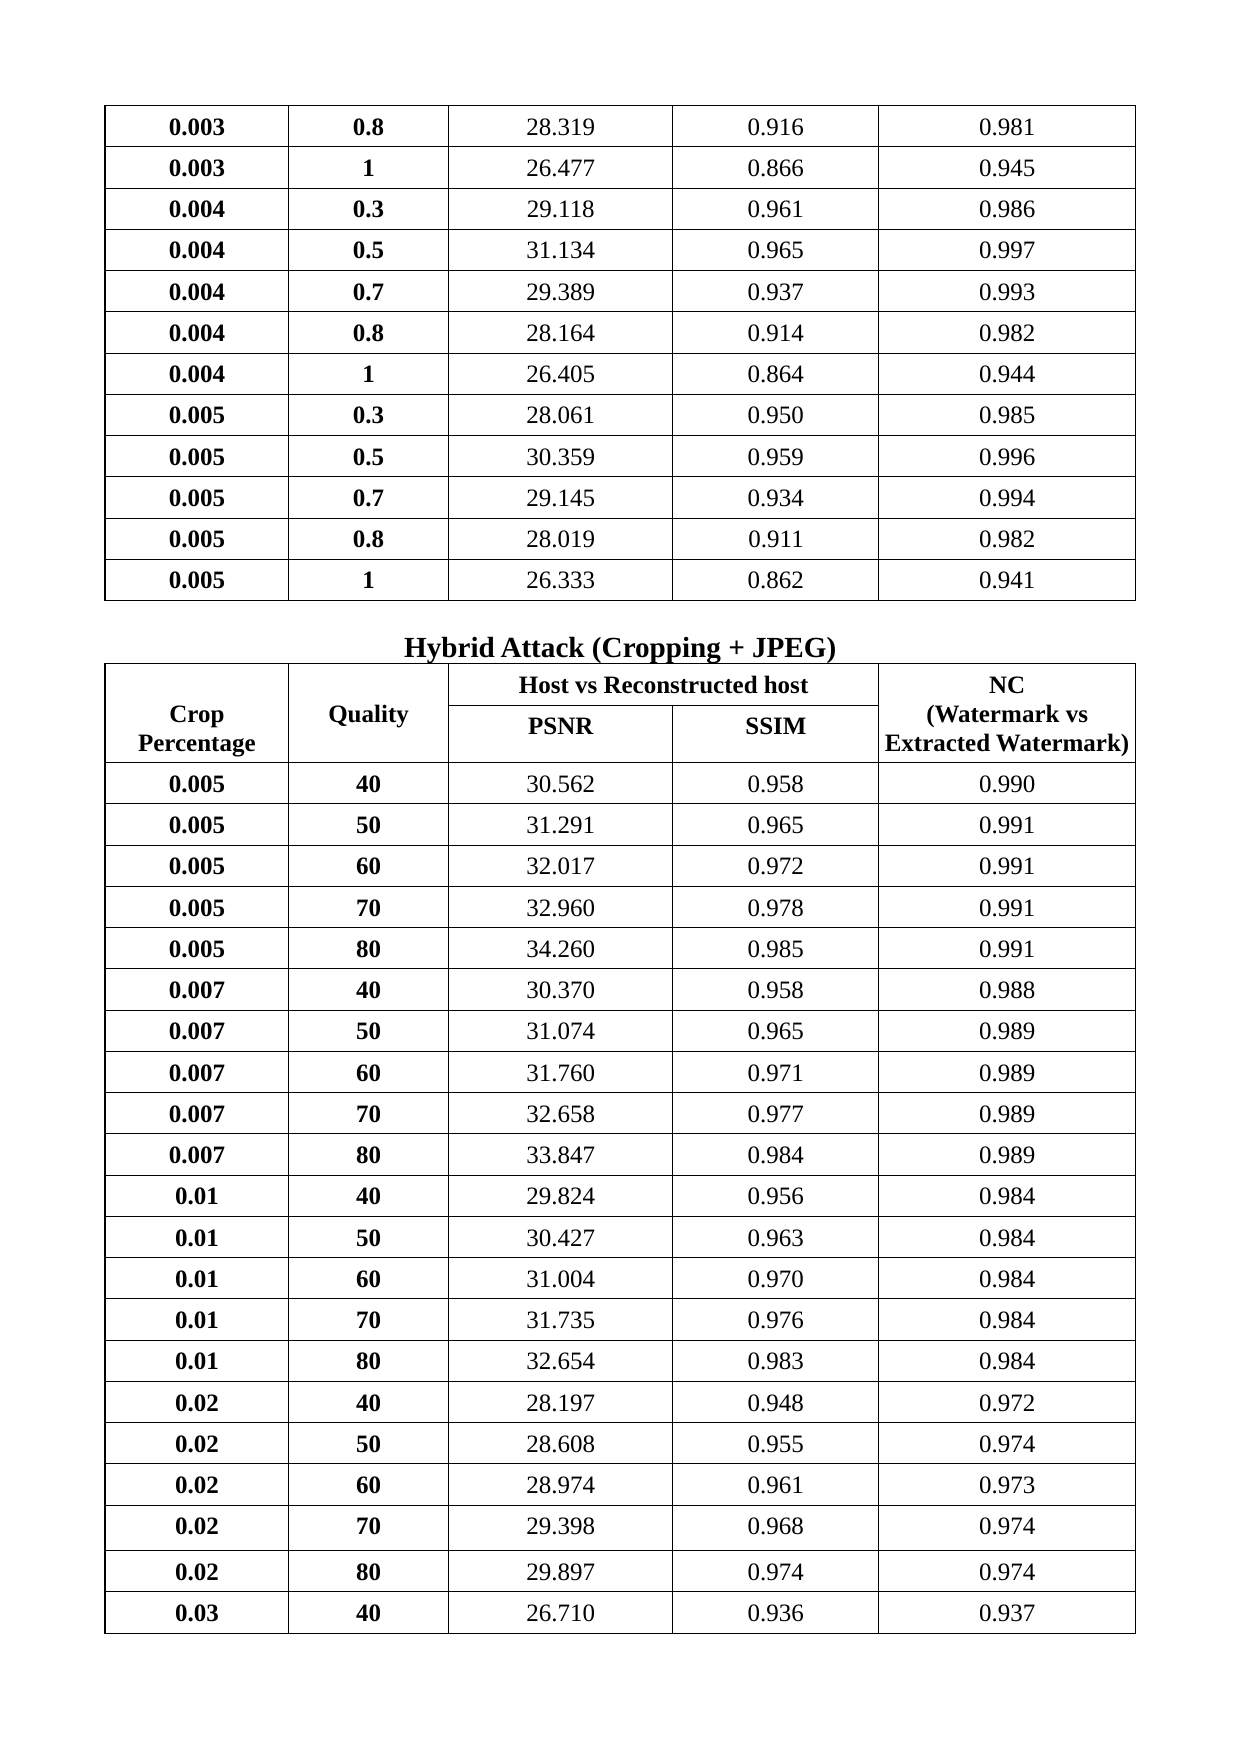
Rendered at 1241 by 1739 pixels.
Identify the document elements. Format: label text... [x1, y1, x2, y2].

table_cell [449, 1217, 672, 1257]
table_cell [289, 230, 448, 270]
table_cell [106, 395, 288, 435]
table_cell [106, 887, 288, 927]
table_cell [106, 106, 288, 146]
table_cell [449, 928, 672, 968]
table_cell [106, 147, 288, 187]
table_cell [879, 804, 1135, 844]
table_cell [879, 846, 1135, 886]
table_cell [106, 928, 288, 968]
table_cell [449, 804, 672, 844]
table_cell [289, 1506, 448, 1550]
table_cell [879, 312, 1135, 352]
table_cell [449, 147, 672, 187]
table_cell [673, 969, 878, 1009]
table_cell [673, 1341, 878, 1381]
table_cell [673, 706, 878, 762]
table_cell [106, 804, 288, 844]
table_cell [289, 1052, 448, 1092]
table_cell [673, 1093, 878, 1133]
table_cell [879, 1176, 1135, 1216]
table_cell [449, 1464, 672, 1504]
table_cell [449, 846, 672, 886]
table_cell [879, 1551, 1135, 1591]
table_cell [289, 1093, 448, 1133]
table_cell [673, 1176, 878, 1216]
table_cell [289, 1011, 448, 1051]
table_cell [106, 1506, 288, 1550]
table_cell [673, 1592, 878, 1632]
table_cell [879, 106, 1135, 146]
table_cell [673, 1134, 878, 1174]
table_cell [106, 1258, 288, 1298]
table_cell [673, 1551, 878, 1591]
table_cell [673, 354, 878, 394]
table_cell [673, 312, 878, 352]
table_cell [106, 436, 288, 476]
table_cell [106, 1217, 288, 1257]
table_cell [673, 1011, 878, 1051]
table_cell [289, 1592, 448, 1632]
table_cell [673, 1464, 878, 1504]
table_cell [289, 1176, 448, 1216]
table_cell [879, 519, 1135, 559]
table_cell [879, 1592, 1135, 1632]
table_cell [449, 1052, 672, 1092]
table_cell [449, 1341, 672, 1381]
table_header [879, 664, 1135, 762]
text Hybrid Attack (Cropping + JPEG) [105, 630, 1135, 663]
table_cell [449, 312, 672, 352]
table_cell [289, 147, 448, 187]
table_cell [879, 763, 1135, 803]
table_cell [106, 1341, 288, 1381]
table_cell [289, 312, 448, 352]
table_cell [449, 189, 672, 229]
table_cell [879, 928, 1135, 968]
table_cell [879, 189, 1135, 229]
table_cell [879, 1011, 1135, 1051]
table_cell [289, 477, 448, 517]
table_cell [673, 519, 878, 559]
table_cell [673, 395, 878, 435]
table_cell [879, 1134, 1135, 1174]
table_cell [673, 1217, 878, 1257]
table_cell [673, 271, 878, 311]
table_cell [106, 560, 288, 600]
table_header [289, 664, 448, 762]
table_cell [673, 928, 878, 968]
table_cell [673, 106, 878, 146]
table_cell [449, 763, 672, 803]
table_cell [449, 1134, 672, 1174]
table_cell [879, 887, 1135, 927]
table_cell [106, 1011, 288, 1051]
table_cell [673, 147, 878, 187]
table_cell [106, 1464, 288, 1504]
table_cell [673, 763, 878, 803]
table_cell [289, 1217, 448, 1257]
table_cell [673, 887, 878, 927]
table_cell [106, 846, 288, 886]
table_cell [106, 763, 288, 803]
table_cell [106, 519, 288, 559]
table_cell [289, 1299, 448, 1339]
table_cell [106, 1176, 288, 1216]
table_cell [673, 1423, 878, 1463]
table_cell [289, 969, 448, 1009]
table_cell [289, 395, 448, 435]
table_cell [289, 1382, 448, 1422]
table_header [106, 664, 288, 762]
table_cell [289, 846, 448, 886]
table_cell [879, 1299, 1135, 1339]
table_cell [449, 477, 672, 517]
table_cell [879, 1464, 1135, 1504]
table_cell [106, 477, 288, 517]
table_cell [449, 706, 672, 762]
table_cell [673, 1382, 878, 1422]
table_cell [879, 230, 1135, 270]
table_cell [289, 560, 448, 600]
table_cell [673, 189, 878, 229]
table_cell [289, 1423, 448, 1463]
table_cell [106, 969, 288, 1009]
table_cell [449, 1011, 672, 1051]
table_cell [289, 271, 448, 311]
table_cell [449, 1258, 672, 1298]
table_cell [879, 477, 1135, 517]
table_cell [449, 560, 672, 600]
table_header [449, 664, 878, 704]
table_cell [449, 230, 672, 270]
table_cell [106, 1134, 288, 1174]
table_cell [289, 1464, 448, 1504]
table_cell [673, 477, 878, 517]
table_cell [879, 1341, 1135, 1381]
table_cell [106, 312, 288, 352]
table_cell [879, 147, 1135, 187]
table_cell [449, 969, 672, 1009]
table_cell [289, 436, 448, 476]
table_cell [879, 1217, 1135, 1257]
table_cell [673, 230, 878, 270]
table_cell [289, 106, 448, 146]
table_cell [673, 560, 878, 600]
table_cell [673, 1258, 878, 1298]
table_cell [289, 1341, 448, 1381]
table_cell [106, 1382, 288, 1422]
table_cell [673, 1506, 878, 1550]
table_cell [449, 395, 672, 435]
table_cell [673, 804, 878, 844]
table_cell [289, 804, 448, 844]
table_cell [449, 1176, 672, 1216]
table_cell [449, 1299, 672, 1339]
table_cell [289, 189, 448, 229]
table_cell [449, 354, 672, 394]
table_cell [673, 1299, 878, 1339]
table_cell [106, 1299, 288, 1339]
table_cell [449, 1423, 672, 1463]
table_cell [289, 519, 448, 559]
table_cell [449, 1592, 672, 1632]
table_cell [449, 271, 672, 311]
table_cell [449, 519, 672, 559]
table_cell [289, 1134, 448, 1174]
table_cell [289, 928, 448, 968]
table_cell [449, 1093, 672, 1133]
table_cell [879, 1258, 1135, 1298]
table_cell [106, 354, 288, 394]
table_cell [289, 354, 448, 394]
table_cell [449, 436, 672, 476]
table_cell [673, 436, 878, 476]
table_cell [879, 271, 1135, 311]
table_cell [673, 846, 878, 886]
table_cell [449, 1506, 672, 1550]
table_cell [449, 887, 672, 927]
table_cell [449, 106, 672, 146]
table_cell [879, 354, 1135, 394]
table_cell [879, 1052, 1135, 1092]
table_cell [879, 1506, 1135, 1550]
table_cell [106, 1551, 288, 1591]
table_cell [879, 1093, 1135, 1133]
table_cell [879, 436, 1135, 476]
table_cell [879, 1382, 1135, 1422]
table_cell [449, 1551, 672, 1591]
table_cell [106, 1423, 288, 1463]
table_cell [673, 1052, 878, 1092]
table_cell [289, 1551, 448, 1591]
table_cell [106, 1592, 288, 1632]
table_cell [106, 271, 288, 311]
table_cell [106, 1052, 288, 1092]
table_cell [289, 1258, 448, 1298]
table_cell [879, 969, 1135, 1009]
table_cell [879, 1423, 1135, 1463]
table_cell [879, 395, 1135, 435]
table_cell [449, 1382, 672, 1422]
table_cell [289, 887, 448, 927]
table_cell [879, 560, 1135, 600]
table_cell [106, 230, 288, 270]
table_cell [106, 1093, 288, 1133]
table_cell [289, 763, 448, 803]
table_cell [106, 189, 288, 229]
